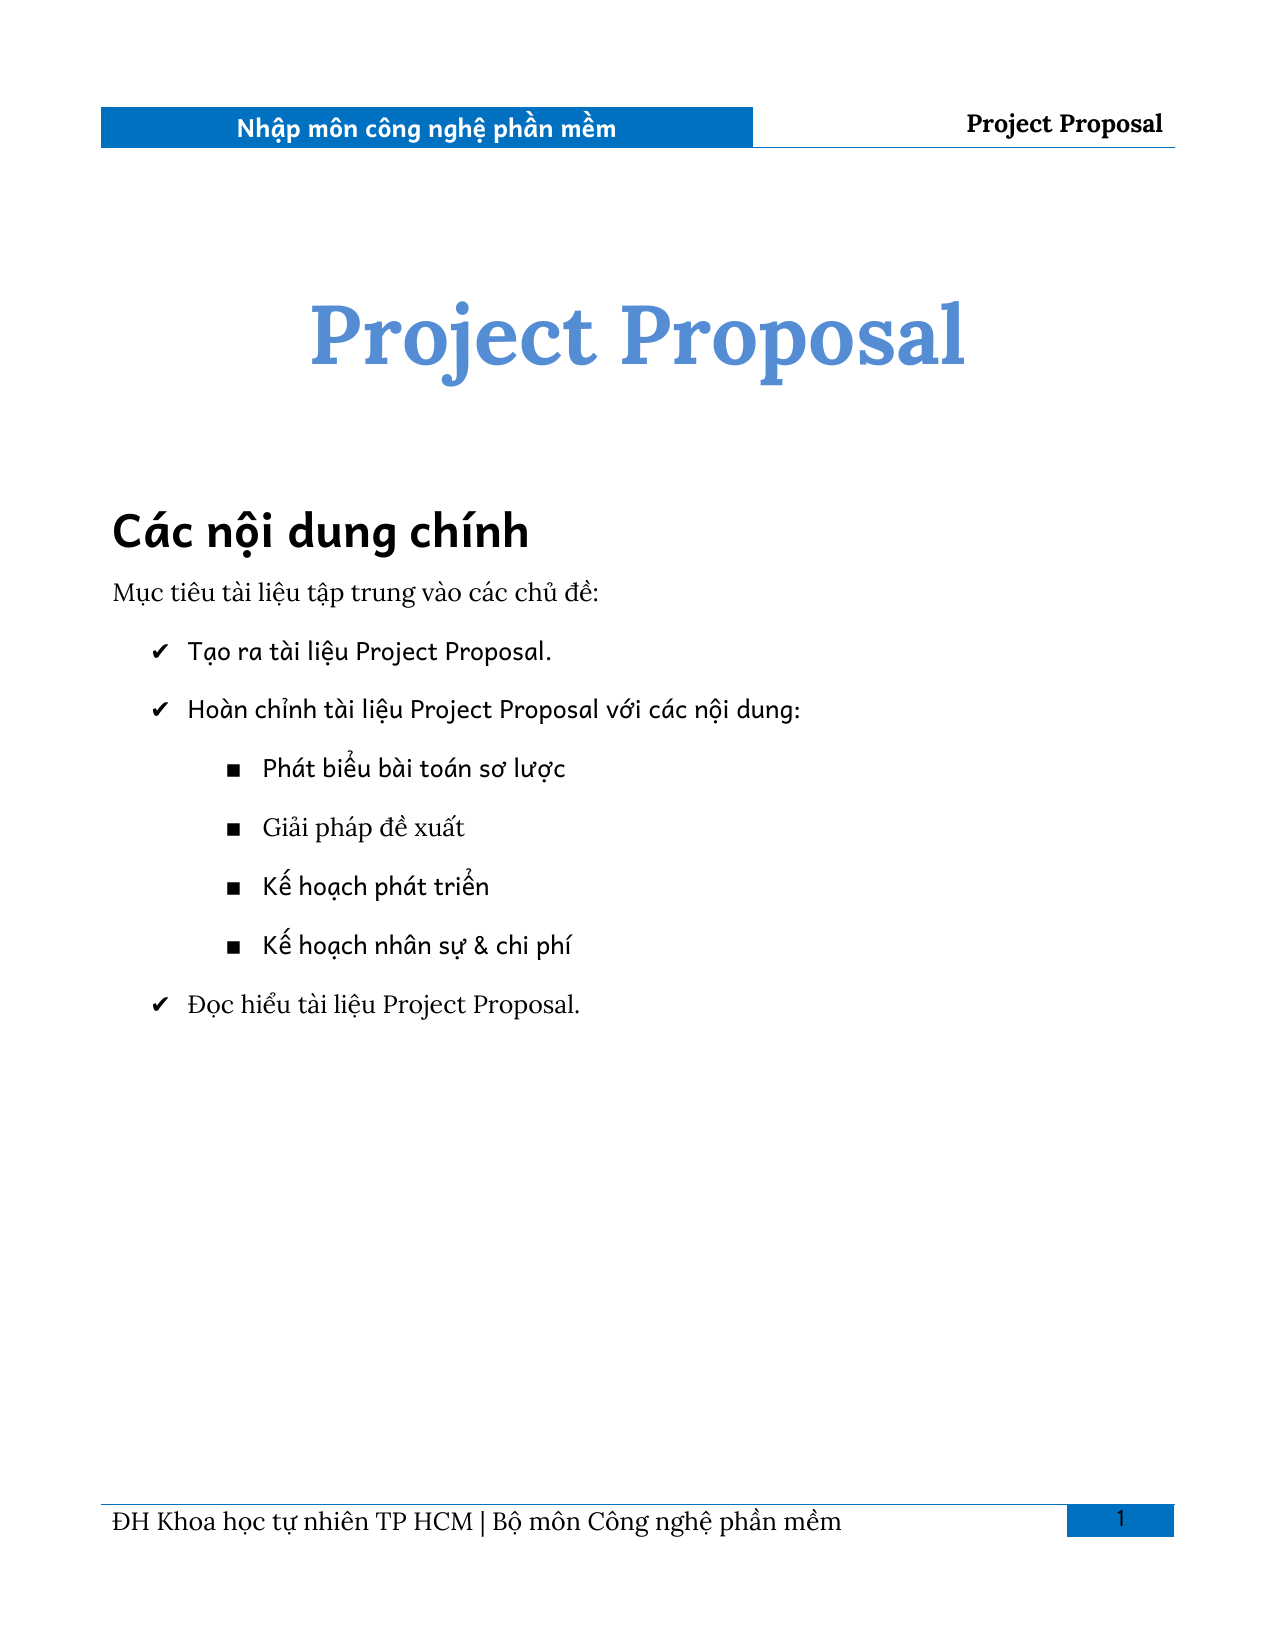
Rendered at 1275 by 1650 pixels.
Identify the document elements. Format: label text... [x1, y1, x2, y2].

list Hoàn chỉnh tài liệu Project Proposal với các nội dung: [150, 682, 1162, 733]
list Kế hoạch phát triển [225, 858, 1162, 909]
list Tạo ra tài liệu Project Proposal. [150, 623, 1162, 674]
list Phát biểu bài toán sơ lược [225, 741, 1162, 792]
list Giải pháp đề xuất [225, 799, 1162, 851]
text Project Proposal [112, 281, 1162, 387]
subtitle Các nội dung chính [112, 491, 1162, 565]
list Kế hoạch nhân sự & chi phí [225, 917, 1162, 968]
text Mục tiêu tài liệu tập trung vào các chủ đề: [112, 576, 1162, 608]
list Đọc hiểu tài liệu Project Proposal. [150, 976, 1162, 1027]
